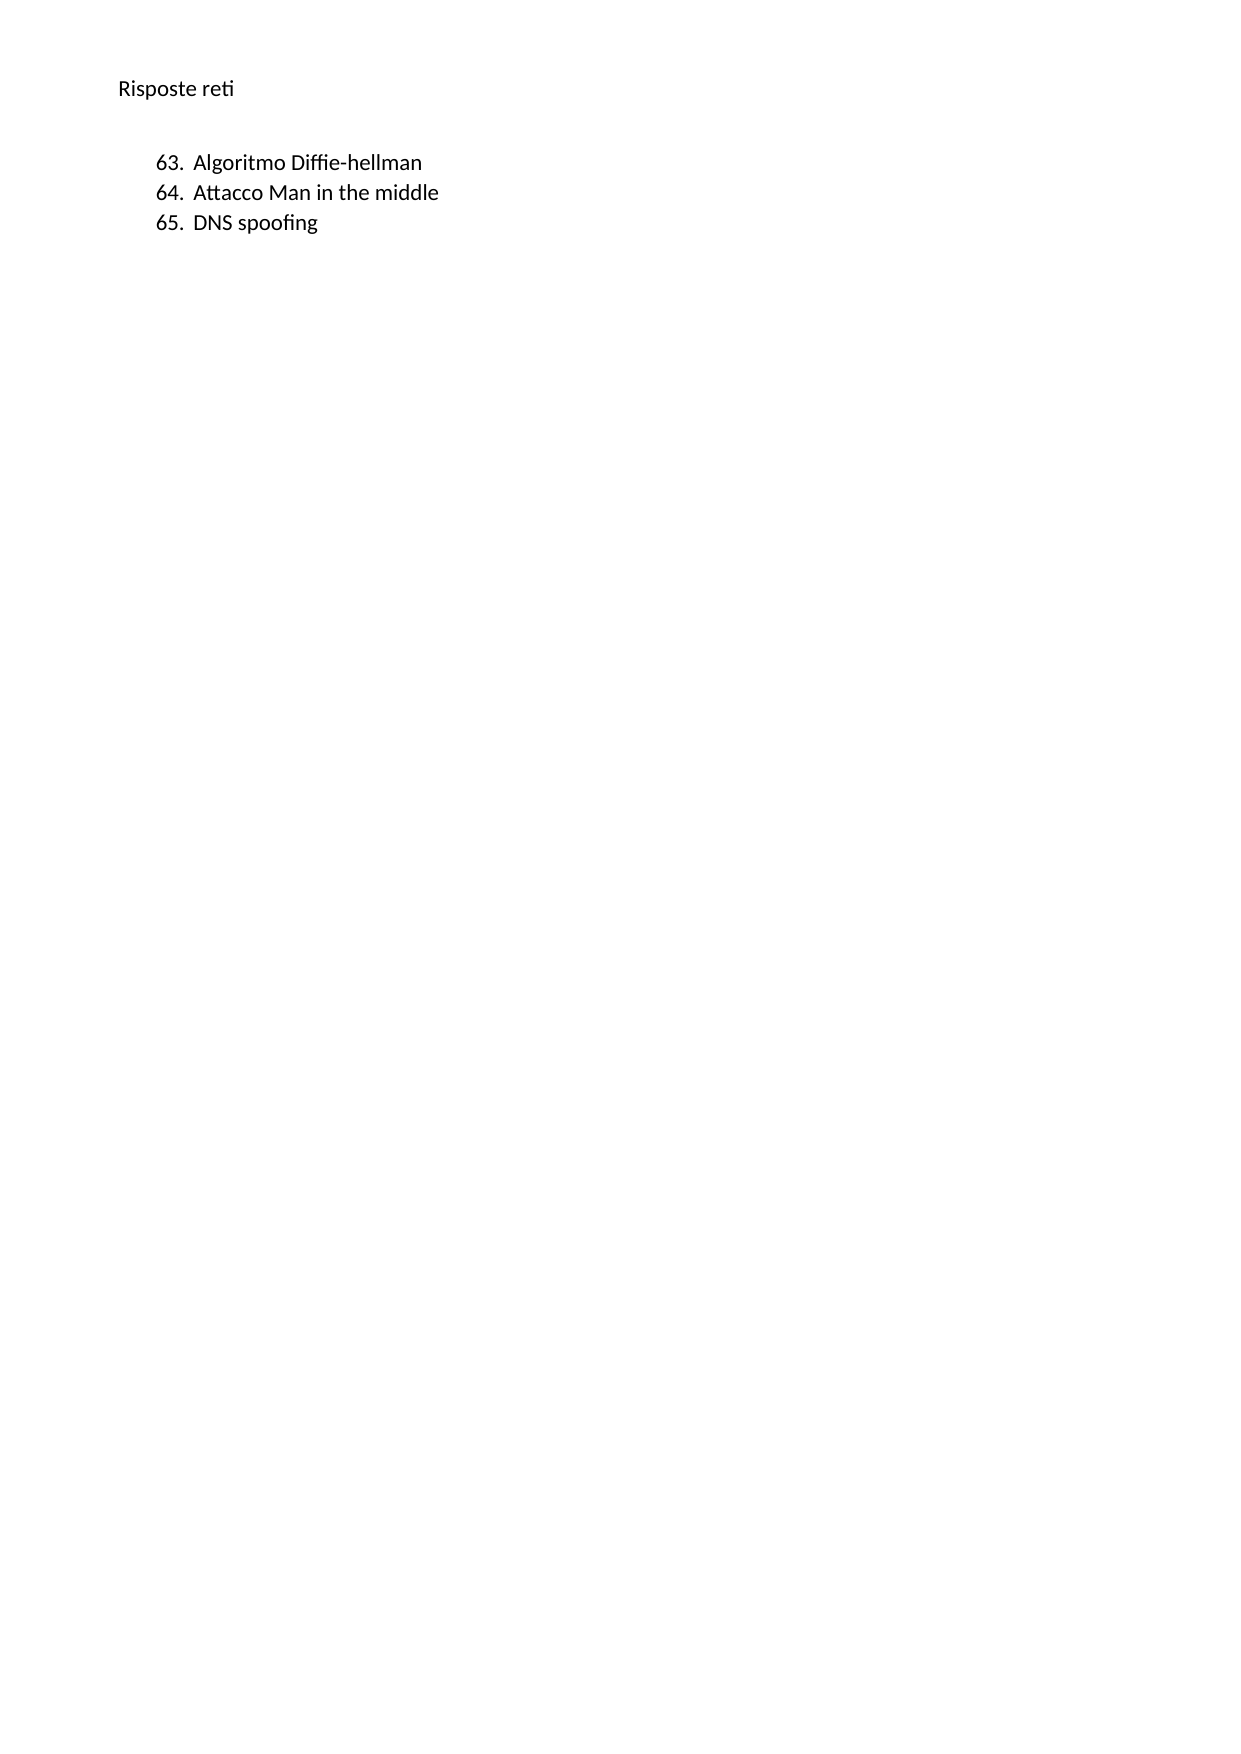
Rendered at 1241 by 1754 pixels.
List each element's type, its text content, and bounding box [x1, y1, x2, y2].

list Attacco Man in the middle [156, 178, 1122, 206]
list DNS spoofing [156, 208, 1122, 236]
list Algoritmo Diffie-hellman [156, 148, 1122, 176]
